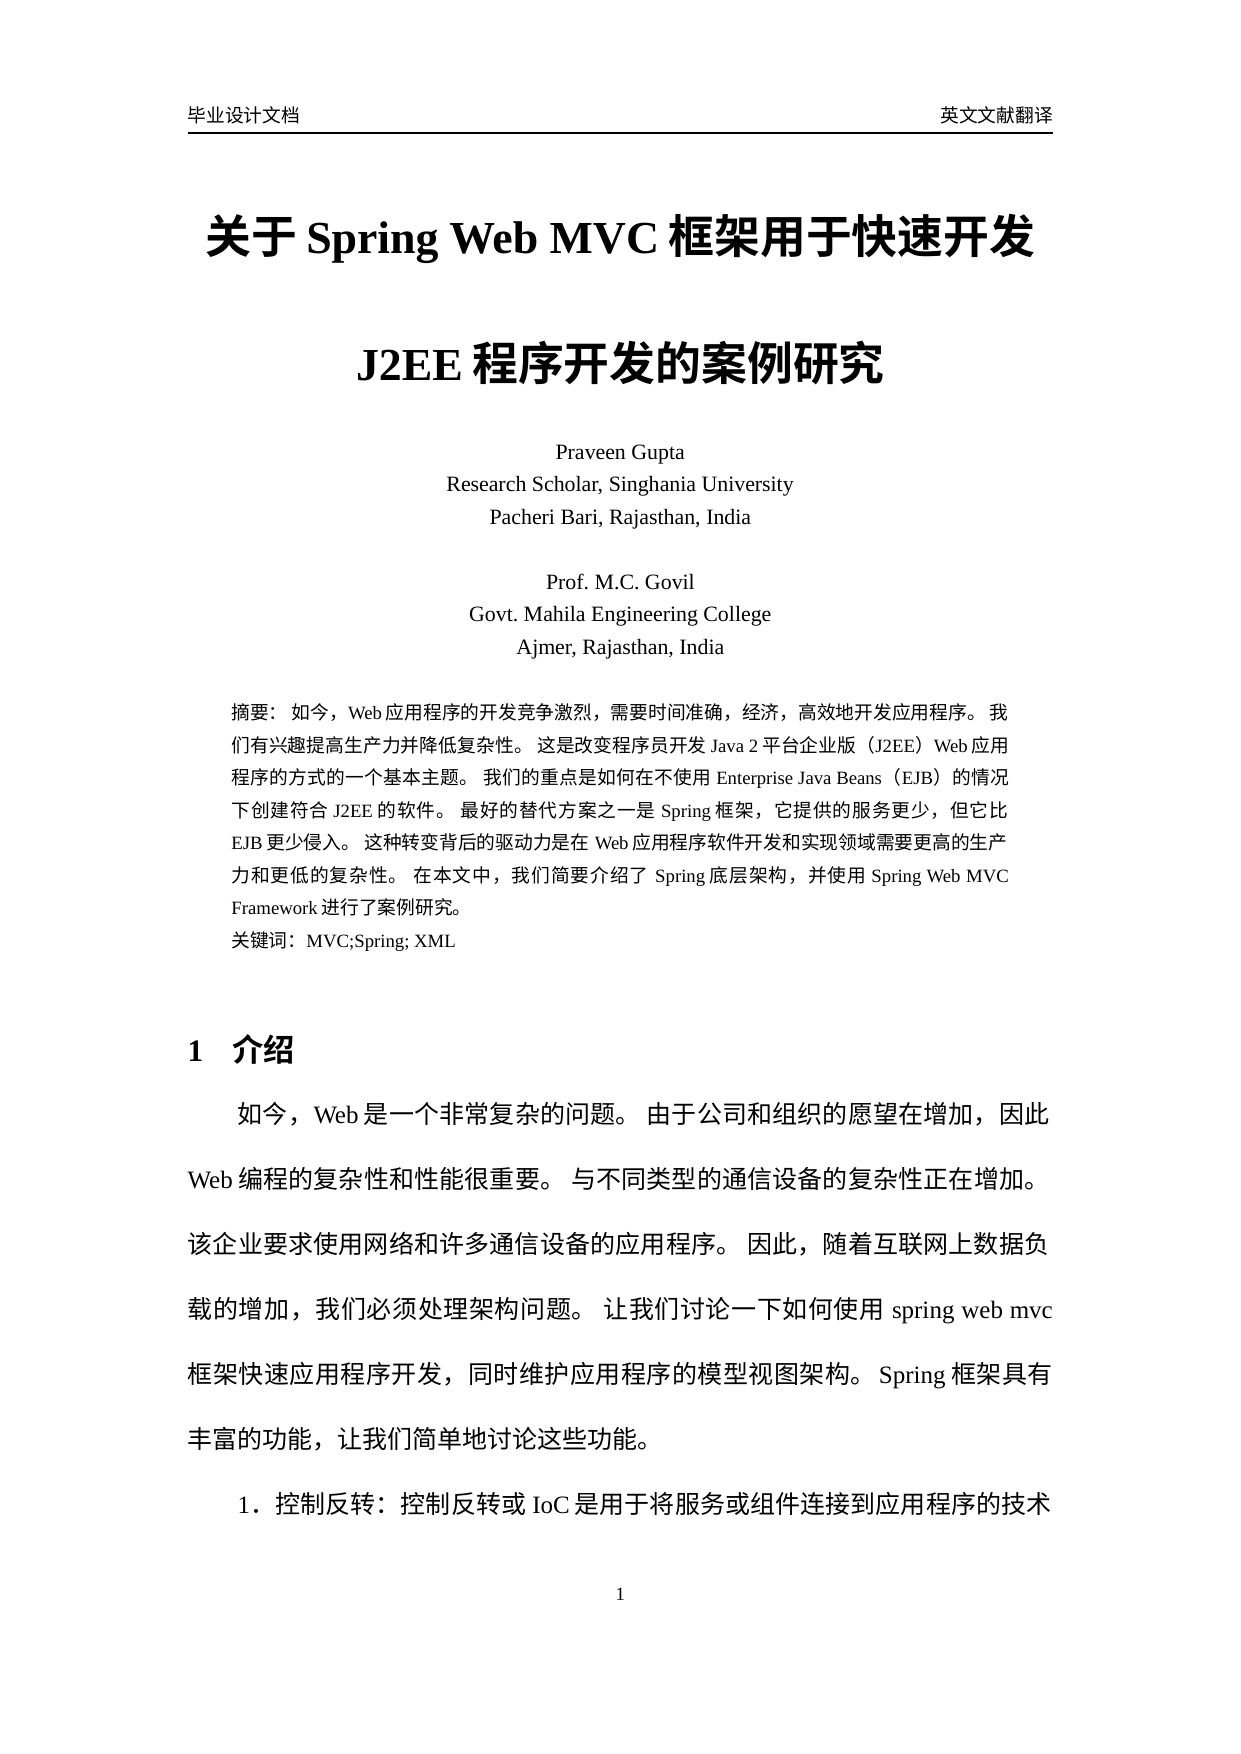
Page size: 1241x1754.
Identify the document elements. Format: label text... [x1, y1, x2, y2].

text Praveen Gupta [187, 435, 1053, 468]
subtitle 关于Spring Web MVC框架用于快速开发J2EE程序开发的案例研究 [187, 185, 1053, 409]
text Prof. M.C. Govil [187, 565, 1053, 598]
text Govt. Mahila Engineering College [187, 598, 1053, 630]
text 摘要： 如今，Web应用程序的开发竞争激烈，需要时间准确，经济，高效地开发应用程序。 我们有兴趣提高生产力并降低复杂性。 这是改变程序员开发Java 2平台企业版（J2EE）Web应用程序的方式的一个基本主题。 我们的重点是如何在不使用Enterprise Java Beans（EJB）的情况下创建符合J2EE的软件。 最好的替代方案之一是Spring框架，它提供的服务更少，但它比EJB更少侵入。 这种转变背后的驱动力是在Web应用程序软件开发和实现领域需要更高的生产力和更低的复杂性。 在本文中，我们简要介绍了Spring底层架构，并使用Spring Web MVC Framework进行了案例研究。 [231, 695, 1009, 923]
text Research Scholar, Singhania University [187, 468, 1053, 500]
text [187, 1470, 1053, 1535]
text Pacheri Bari, Rajasthan, India [187, 500, 1053, 533]
subtitle 介绍 [187, 1015, 1053, 1080]
text Ajmer, Rajasthan, India [187, 630, 1053, 663]
text 如今，Web是一个非常复杂的问题。 由于公司和组织的愿望在增加，因此Web编程的复杂性和性能很重要。 与不同类型的通信设备的复杂性正在增加。 该企业要求使用网络和许多通信设备的应用程序。 因此，随着互联网上数据负载的增加，我们必须处理架构问题。 让我们讨论一下如何使用spring web mvc框架快速应用程序开发，同时维护应用程序的模型视图架构。Spring框架具有丰富的功能，让我们简单地讨论这些功能。 [187, 1080, 1053, 1470]
text 关键词：MVC;Spring; XML [231, 923, 1009, 955]
